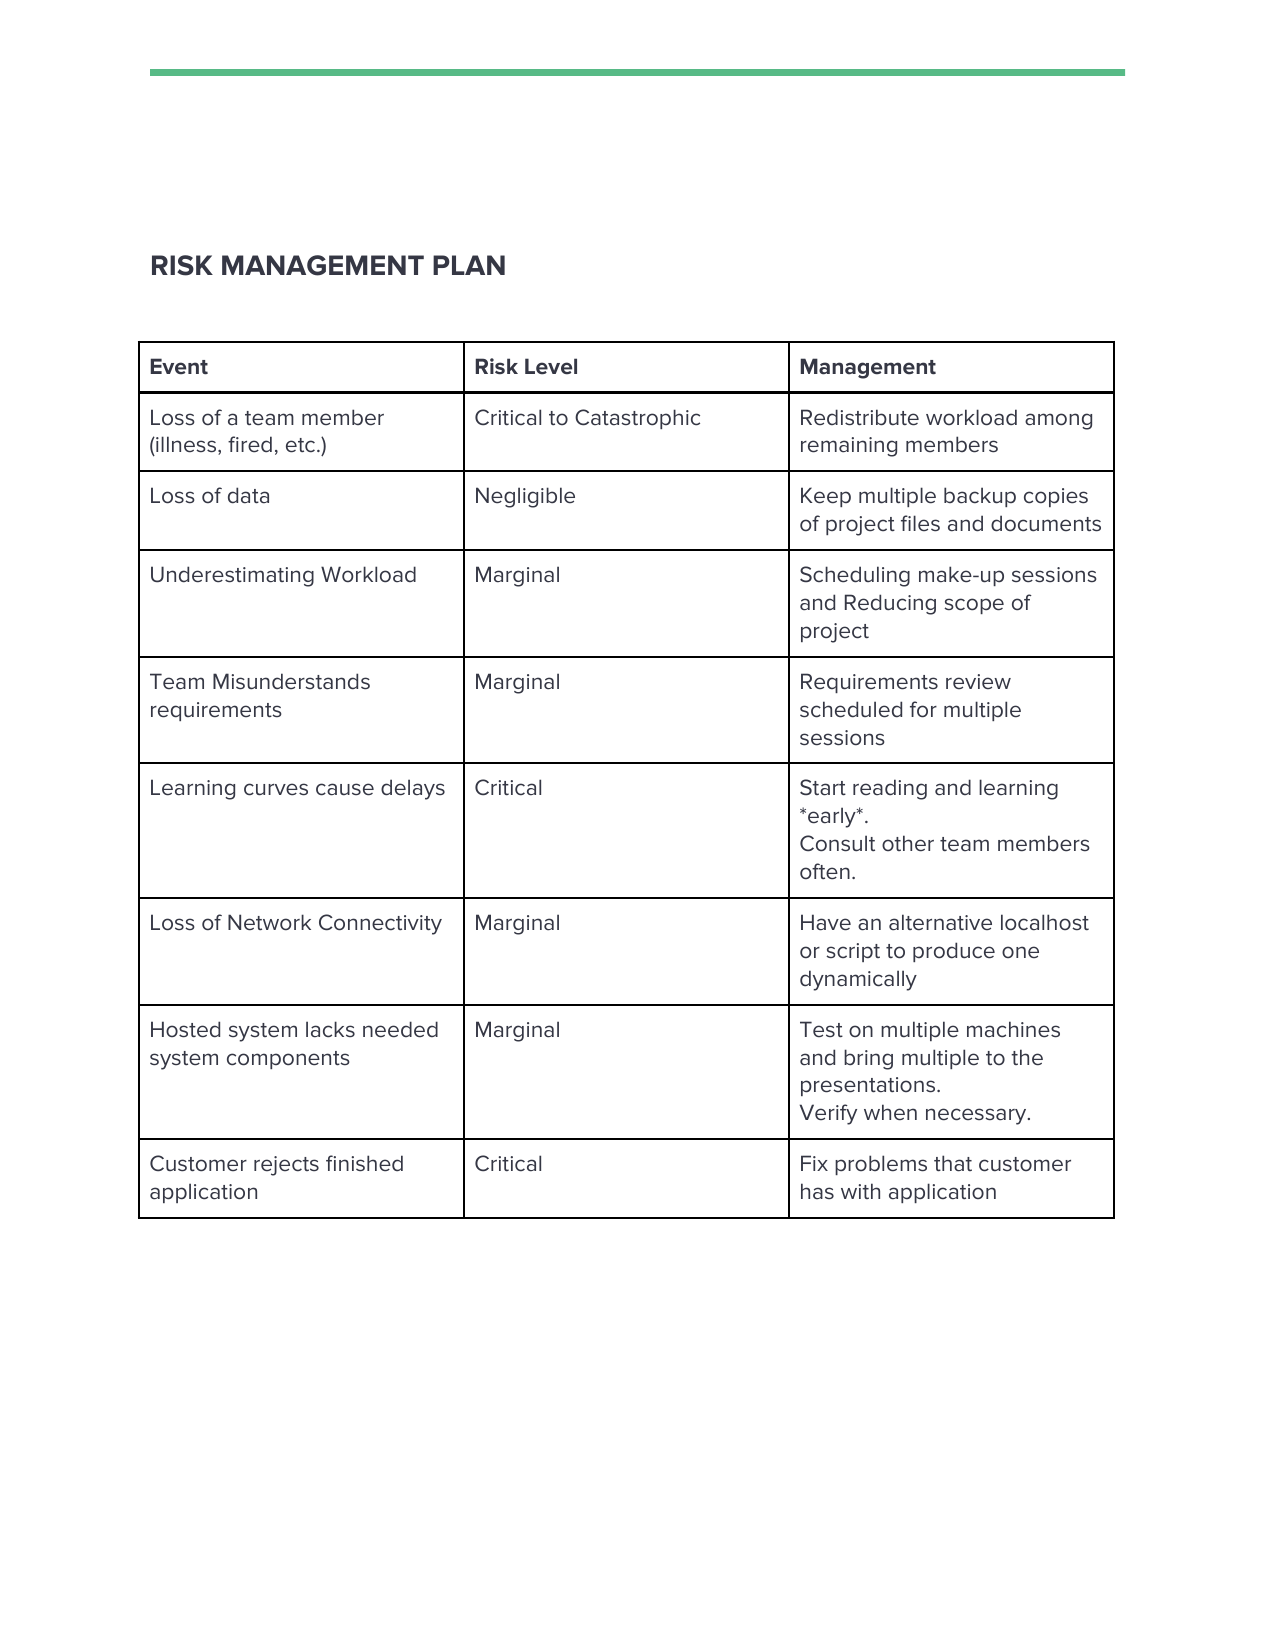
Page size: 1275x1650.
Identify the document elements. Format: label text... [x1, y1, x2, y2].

table_cell Requirements review scheduled for multiple sessions [790, 658, 1113, 762]
table_cell Redistribute workload among remaining members [790, 394, 1113, 470]
table_cell Loss of data [140, 472, 463, 549]
table_header Management [790, 343, 1113, 391]
table_cell Critical to Catastrophic [465, 394, 788, 470]
table_cell Marginal [465, 899, 788, 1003]
table_cell Negligible [465, 472, 788, 549]
table_header Risk Level [465, 343, 788, 391]
table_cell Team Misunderstands requirements [140, 658, 463, 762]
table_cell Fix problems that customer has with application [790, 1140, 1113, 1217]
table_cell Test on multiple machines and bring multiple to the presentations. Verify when necessary. [790, 1006, 1113, 1138]
table_cell Marginal [465, 658, 788, 762]
table_cell Marginal [465, 551, 788, 656]
table_cell Underestimating Workload [140, 551, 463, 656]
table_cell Customer rejects finished application [140, 1140, 463, 1217]
table_cell Loss of a team member (illness, fired, etc.) [140, 394, 463, 470]
table_cell Learning curves cause delays [140, 764, 463, 897]
table_cell Hosted system lacks needed system components [140, 1006, 463, 1138]
table_cell Start reading and learning *early*. Consult other team members often. [790, 764, 1113, 897]
table_cell Loss of Network Connectivity [140, 899, 463, 1003]
subtitle RISK MANAGEMENT PLAN [150, 248, 1125, 283]
picture [150, 69, 1125, 76]
table_header Event [140, 343, 463, 391]
table_cell Critical [465, 1140, 788, 1217]
table_cell Marginal [465, 1006, 788, 1138]
table_cell Have an alternative localhost or script to produce one dynamically [790, 899, 1113, 1003]
table_cell Keep multiple backup copies of project files and documents [790, 472, 1113, 549]
table_cell Critical [465, 764, 788, 897]
table_cell Scheduling make-up sessions and Reducing scope of project [790, 551, 1113, 656]
